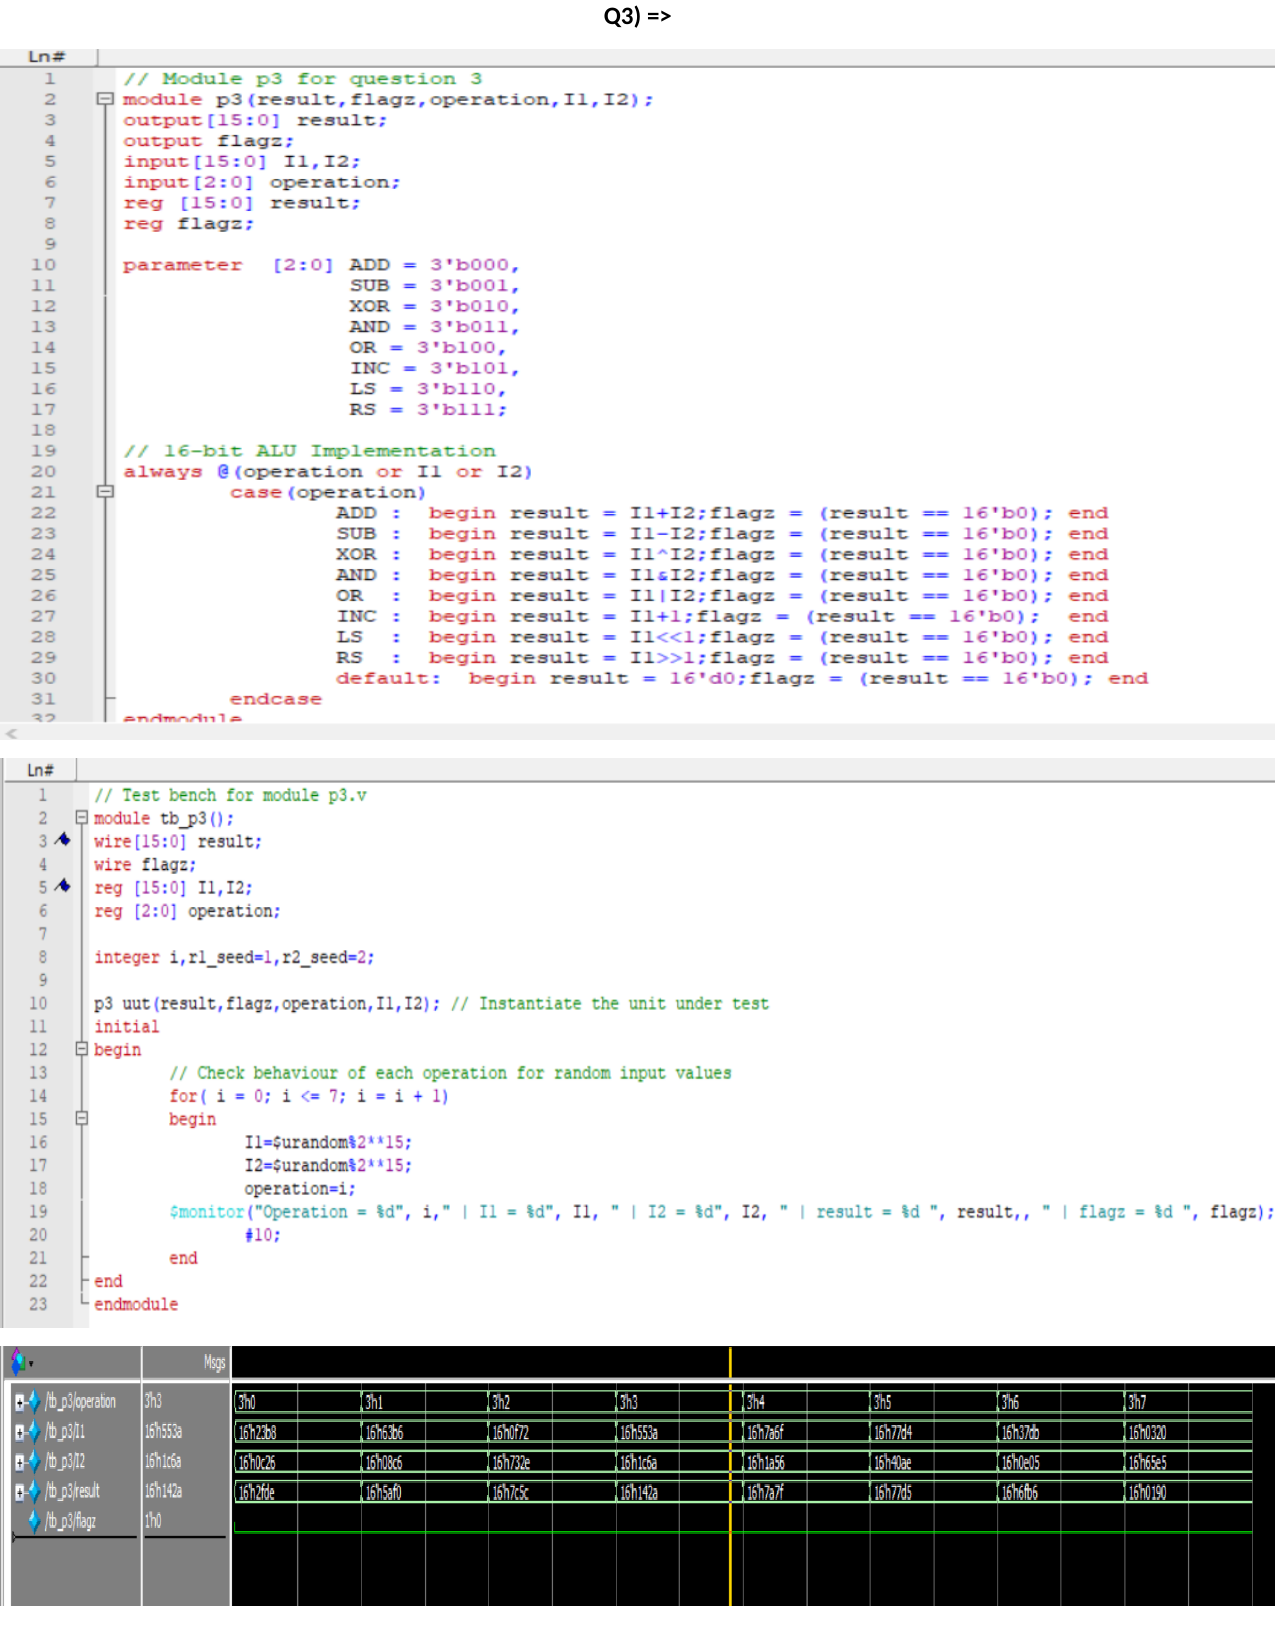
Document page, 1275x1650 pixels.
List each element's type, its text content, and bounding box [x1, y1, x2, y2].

picture [0, 758, 1275, 1328]
picture [0, 49, 1275, 740]
text Q3) => [0, 0, 1275, 31]
picture [0, 1346, 1275, 1606]
